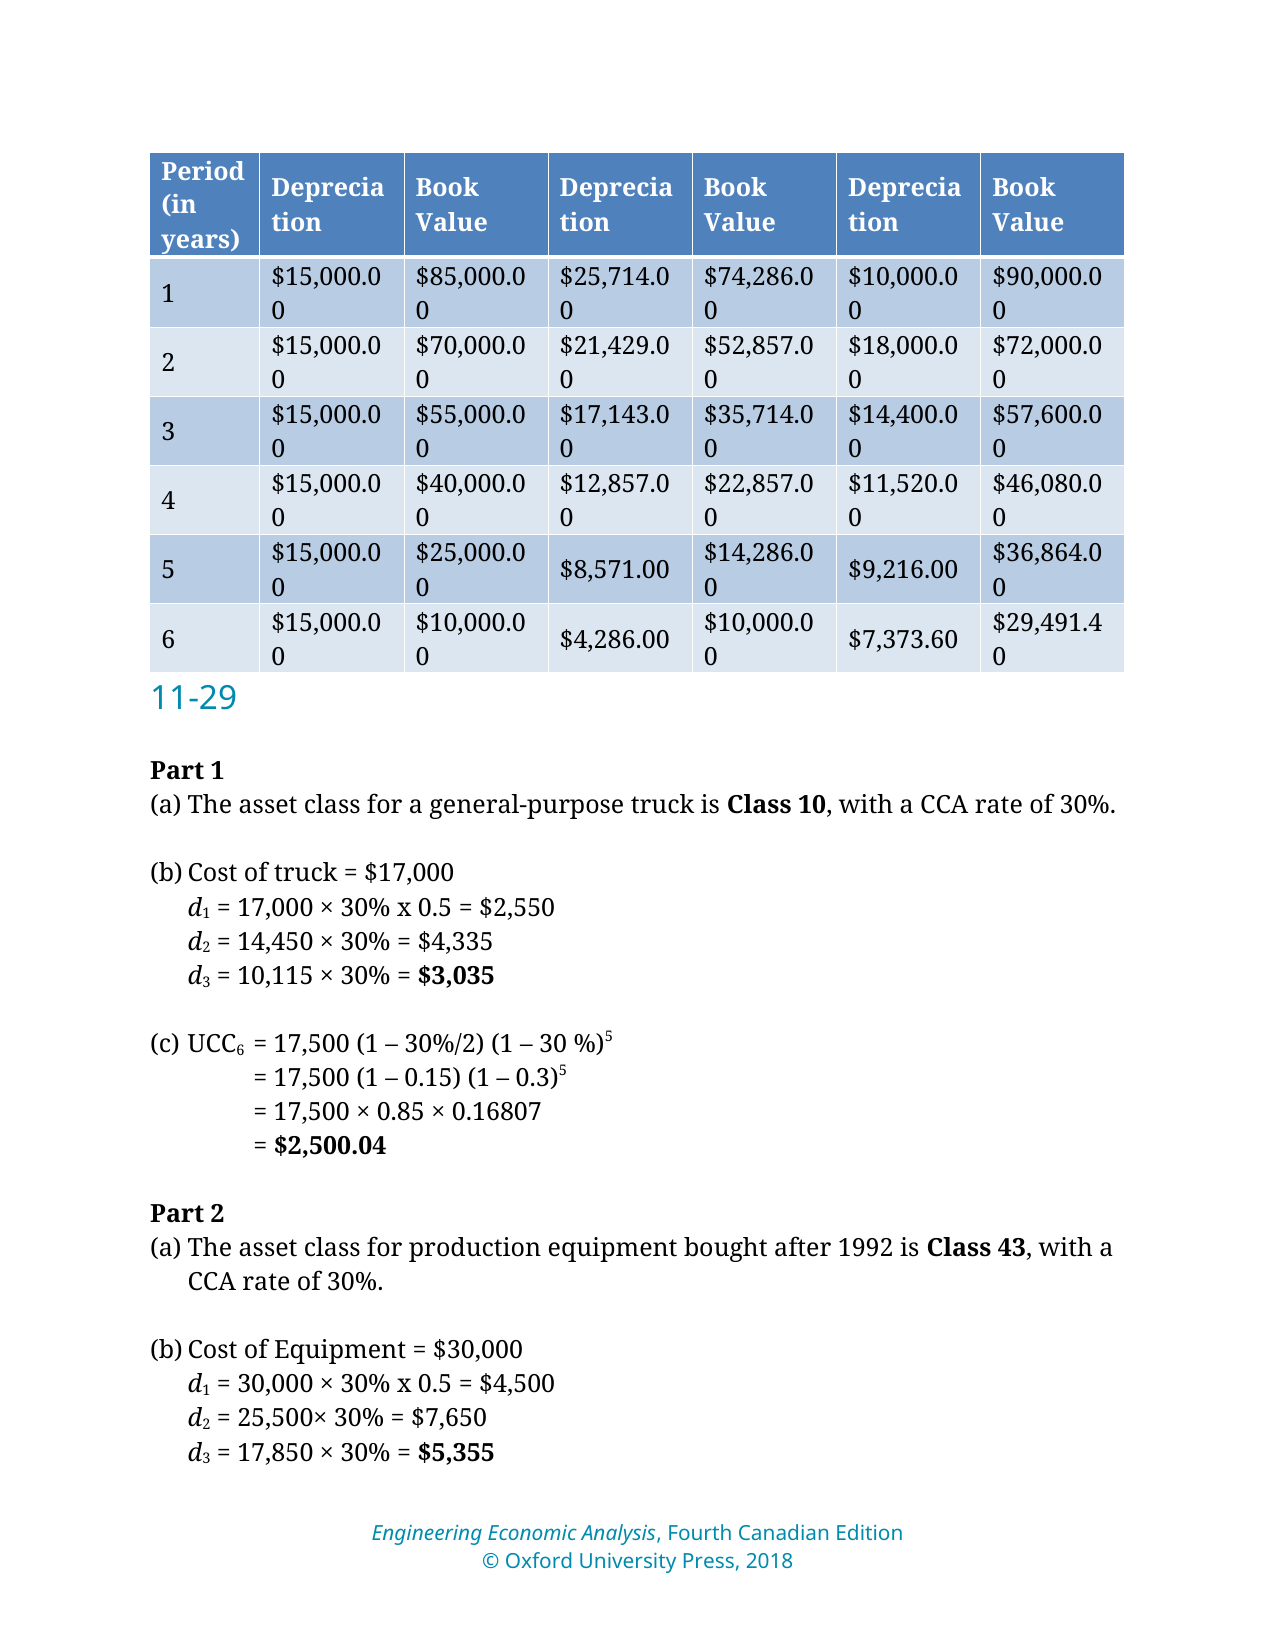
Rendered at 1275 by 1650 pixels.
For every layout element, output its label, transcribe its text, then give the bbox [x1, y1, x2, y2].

table_cell $10,000.00 [693, 604, 836, 672]
table_cell 1 [150, 259, 259, 327]
table_cell $29,491.40 [981, 604, 1124, 672]
table_cell $35,714.00 [693, 397, 836, 465]
table_cell Depreciation [549, 153, 692, 255]
table_cell $8,571.00 [549, 535, 692, 603]
table_cell $15,000.00 [260, 466, 404, 534]
table_cell $10,000.00 [405, 604, 548, 672]
table_cell Depreciation [260, 153, 404, 255]
table_cell $15,000.00 [260, 604, 404, 672]
list Cost of truck = $17,000 [150, 855, 1125, 889]
text d1 = 17,000 × 30% x 0.5 = $2,550 [150, 889, 1125, 923]
table_cell 6 [150, 604, 259, 672]
table_cell 4 [150, 466, 259, 534]
table_cell Book Value [405, 153, 548, 255]
table_cell Depreciation [837, 153, 980, 255]
table_cell $57,600.00 [981, 397, 1124, 465]
table_cell Book Value [693, 153, 836, 255]
text = 17,500 × 0.85 × 0.16807 [225, 1093, 1125, 1128]
table_cell $4,286.00 [549, 604, 692, 672]
table_cell $25,714.00 [549, 259, 692, 327]
list UCC6 = 17,500 (1 – 30%/2) (1 – 30 %)5 [150, 1025, 1125, 1059]
table_cell $55,000.00 [405, 397, 548, 465]
table_cell $85,000.00 [405, 259, 548, 327]
table_cell $11,520.00 [837, 466, 980, 534]
table_cell $25,000.00 [405, 535, 548, 603]
text d2 = 14,450 × 30% = $4,335 [150, 923, 1125, 957]
table_cell $14,286.00 [693, 535, 836, 603]
table_cell $9,216.00 [837, 535, 980, 603]
table_cell $70,000.00 [405, 328, 548, 396]
table_cell $14,400.00 [837, 397, 980, 465]
table_cell $36,864.00 [981, 535, 1124, 603]
text = 17,500 (1 – 0.15) (1 – 0.3)5 [225, 1059, 1125, 1093]
table_cell 2 [150, 328, 259, 396]
table_cell $15,000.00 [260, 535, 404, 603]
text Part 2 [150, 1196, 1125, 1230]
text d3 = 10,115 × 30% = $3,035 [150, 957, 1125, 991]
text = $2,500.04 [225, 1128, 1125, 1162]
table_cell 3 [150, 397, 259, 465]
table_cell $22,857.00 [693, 466, 836, 534]
table_cell 5 [150, 535, 259, 603]
table_cell $74,286.00 [693, 259, 836, 327]
text d2 = 25,500× 30% = $7,650 [187, 1400, 1125, 1434]
table_cell $46,080.00 [981, 466, 1124, 534]
table_cell $12,857.00 [549, 466, 692, 534]
table_cell $15,000.00 [260, 328, 404, 396]
table_cell $15,000.00 [260, 397, 404, 465]
list The asset class for a general-purpose truck is Class 10, with a CCA rate of 30%. [150, 787, 1125, 821]
text 11-29 [150, 674, 1125, 719]
table_cell $52,857.00 [693, 328, 836, 396]
table_cell $90,000.00 [981, 259, 1124, 327]
text d3 = 17,850 × 30% = $5,355 [187, 1434, 1125, 1468]
table_cell Book Value [981, 153, 1124, 255]
text Part 1 [150, 753, 1125, 787]
table_cell $21,429.00 [549, 328, 692, 396]
list The asset class for production equipment bought after 1992 is Class 43, with a CCA rate of 30%. [150, 1230, 1125, 1298]
text d1 = 30,000 × 30% x 0.5 = $4,500 [187, 1366, 1125, 1400]
table_cell $18,000.00 [837, 328, 980, 396]
table_cell $10,000.00 [837, 259, 980, 327]
table_cell $17,143.00 [549, 397, 692, 465]
table_cell Period (in years) [150, 153, 259, 255]
table_cell $7,373.60 [837, 604, 980, 672]
table_cell $15,000.00 [260, 259, 404, 327]
table_cell $40,000.00 [405, 466, 548, 534]
list Cost of Equipment = $30,000 [150, 1332, 1125, 1366]
table_cell $72,000.00 [981, 328, 1124, 396]
